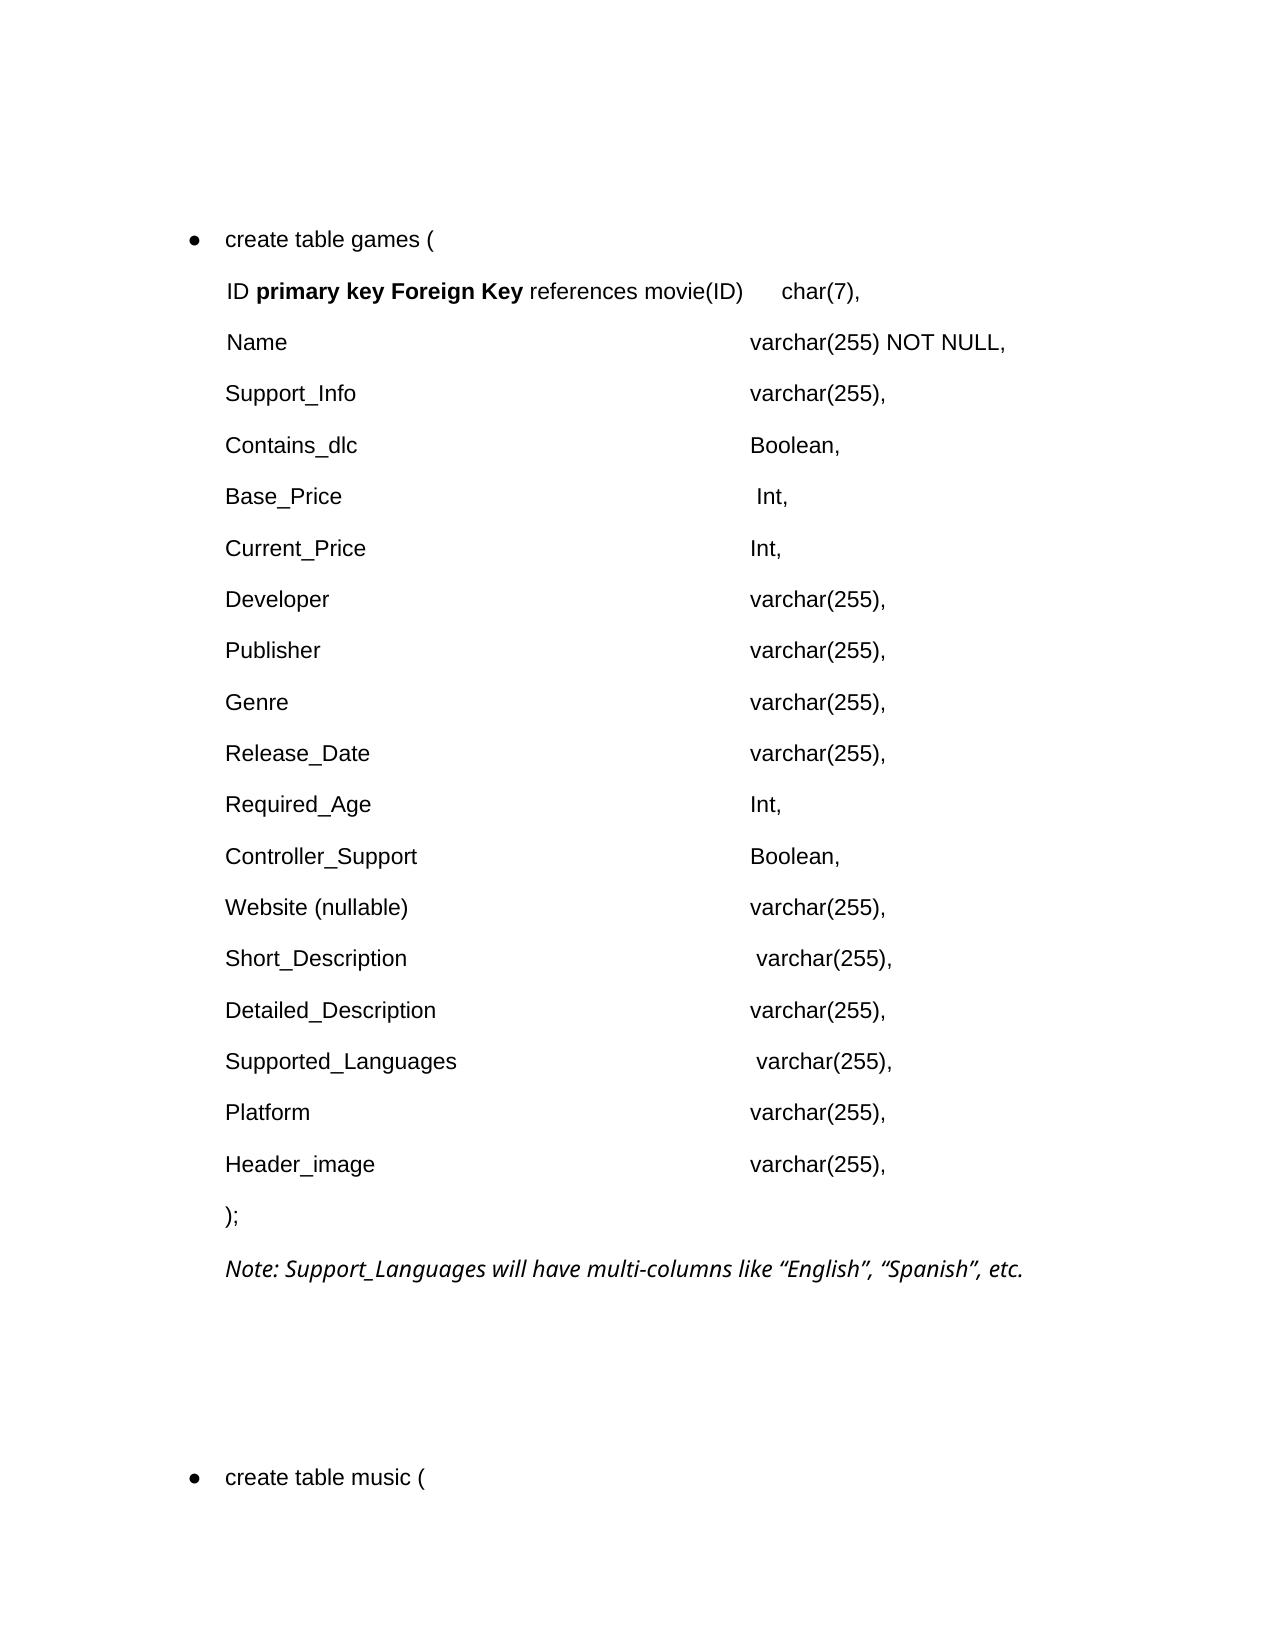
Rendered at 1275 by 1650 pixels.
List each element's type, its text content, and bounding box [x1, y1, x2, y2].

text Website (nullable) varchar(255), [150, 894, 1125, 920]
text Current_Price Int, [150, 534, 1125, 561]
text Support_Info varchar(255), [150, 380, 1125, 407]
text Genre varchar(255), [150, 688, 1125, 715]
text Note: Support_Languages will have multi-columns like “English”, “Spanish”, etc. [150, 1253, 1125, 1285]
text Controller_Support Boolean, [150, 843, 1125, 869]
text Base_Price Int, [150, 483, 1125, 509]
text Short_Description varchar(255), [150, 945, 1125, 972]
text Platform varchar(255), [150, 1099, 1125, 1126]
list create table games ( [187, 226, 1125, 253]
text ); [150, 1202, 1125, 1228]
text Header_image varchar(255), [150, 1151, 1125, 1177]
text Required_Age Int, [150, 791, 1125, 818]
text Name varchar(255) NOT NULL, [150, 329, 1125, 355]
text Detailed_Description varchar(255), [150, 997, 1125, 1023]
text ID primary key Foreign Key references movie(ID) char(7), [150, 278, 1125, 304]
text Publisher varchar(255), [150, 637, 1125, 663]
text Supported_Languages varchar(255), [150, 1048, 1125, 1074]
text Contains_dlc Boolean, [150, 432, 1125, 458]
text Developer varchar(255), [150, 586, 1125, 612]
text Release_Date varchar(255), [150, 740, 1125, 766]
list create table music ( [187, 1464, 1125, 1490]
